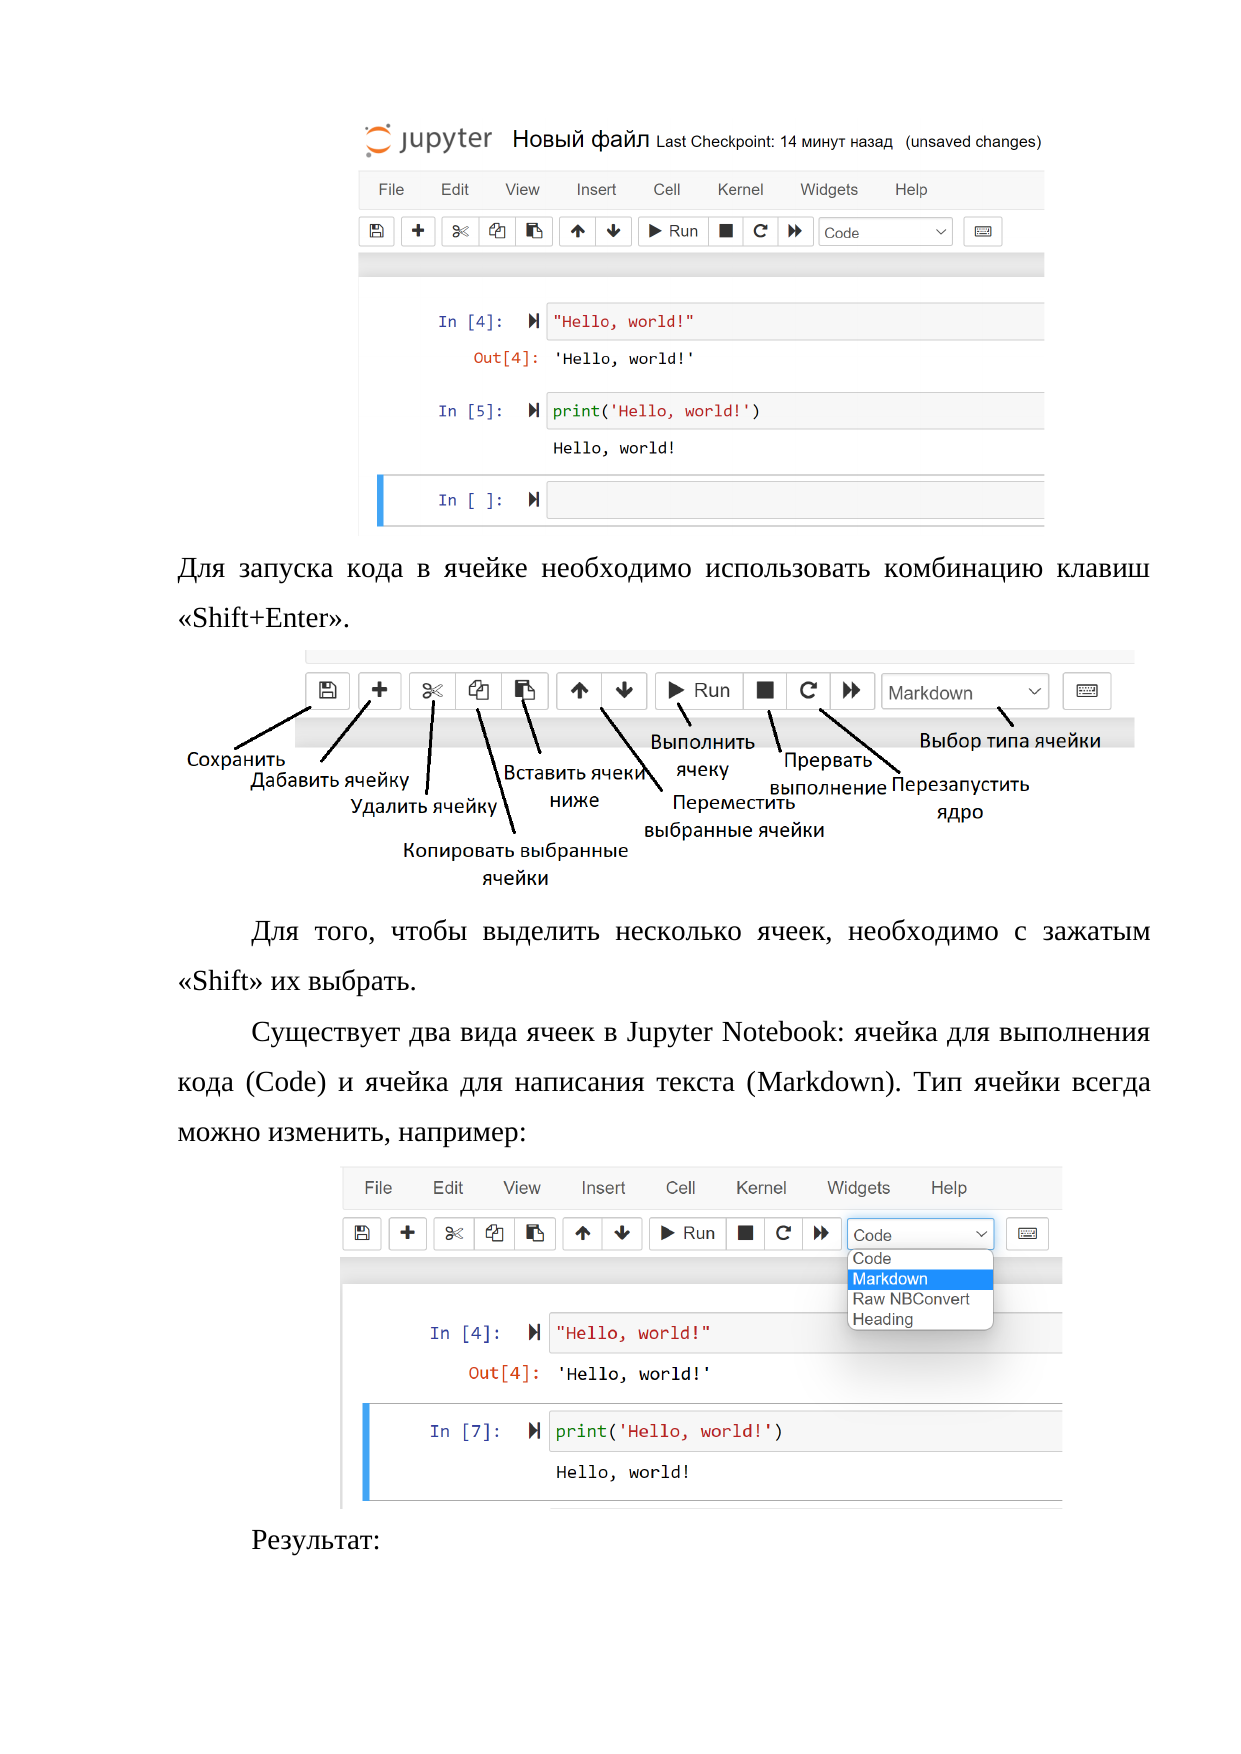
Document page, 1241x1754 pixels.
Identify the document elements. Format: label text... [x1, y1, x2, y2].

text Для того, чтобы выделить несколько ячеек, необходимо с зажатым «Shift» их выбрать. [177, 913, 1152, 997]
picture [177, 650, 1151, 900]
text Для запуска кода в ячейке необходимо использовать комбинацию клавиш «Shift+Enter». [177, 550, 1152, 633]
text Результат: [177, 1522, 1152, 1556]
picture [340, 1164, 1063, 1509]
picture [358, 118, 1045, 536]
text Существует два вида ячеек в Jupyter Notebook: ячейка для выполнения кода (Code) и ячейка для написания текста (Markdown). Тип ячейки всегда можно изменить, например: [177, 1014, 1152, 1148]
